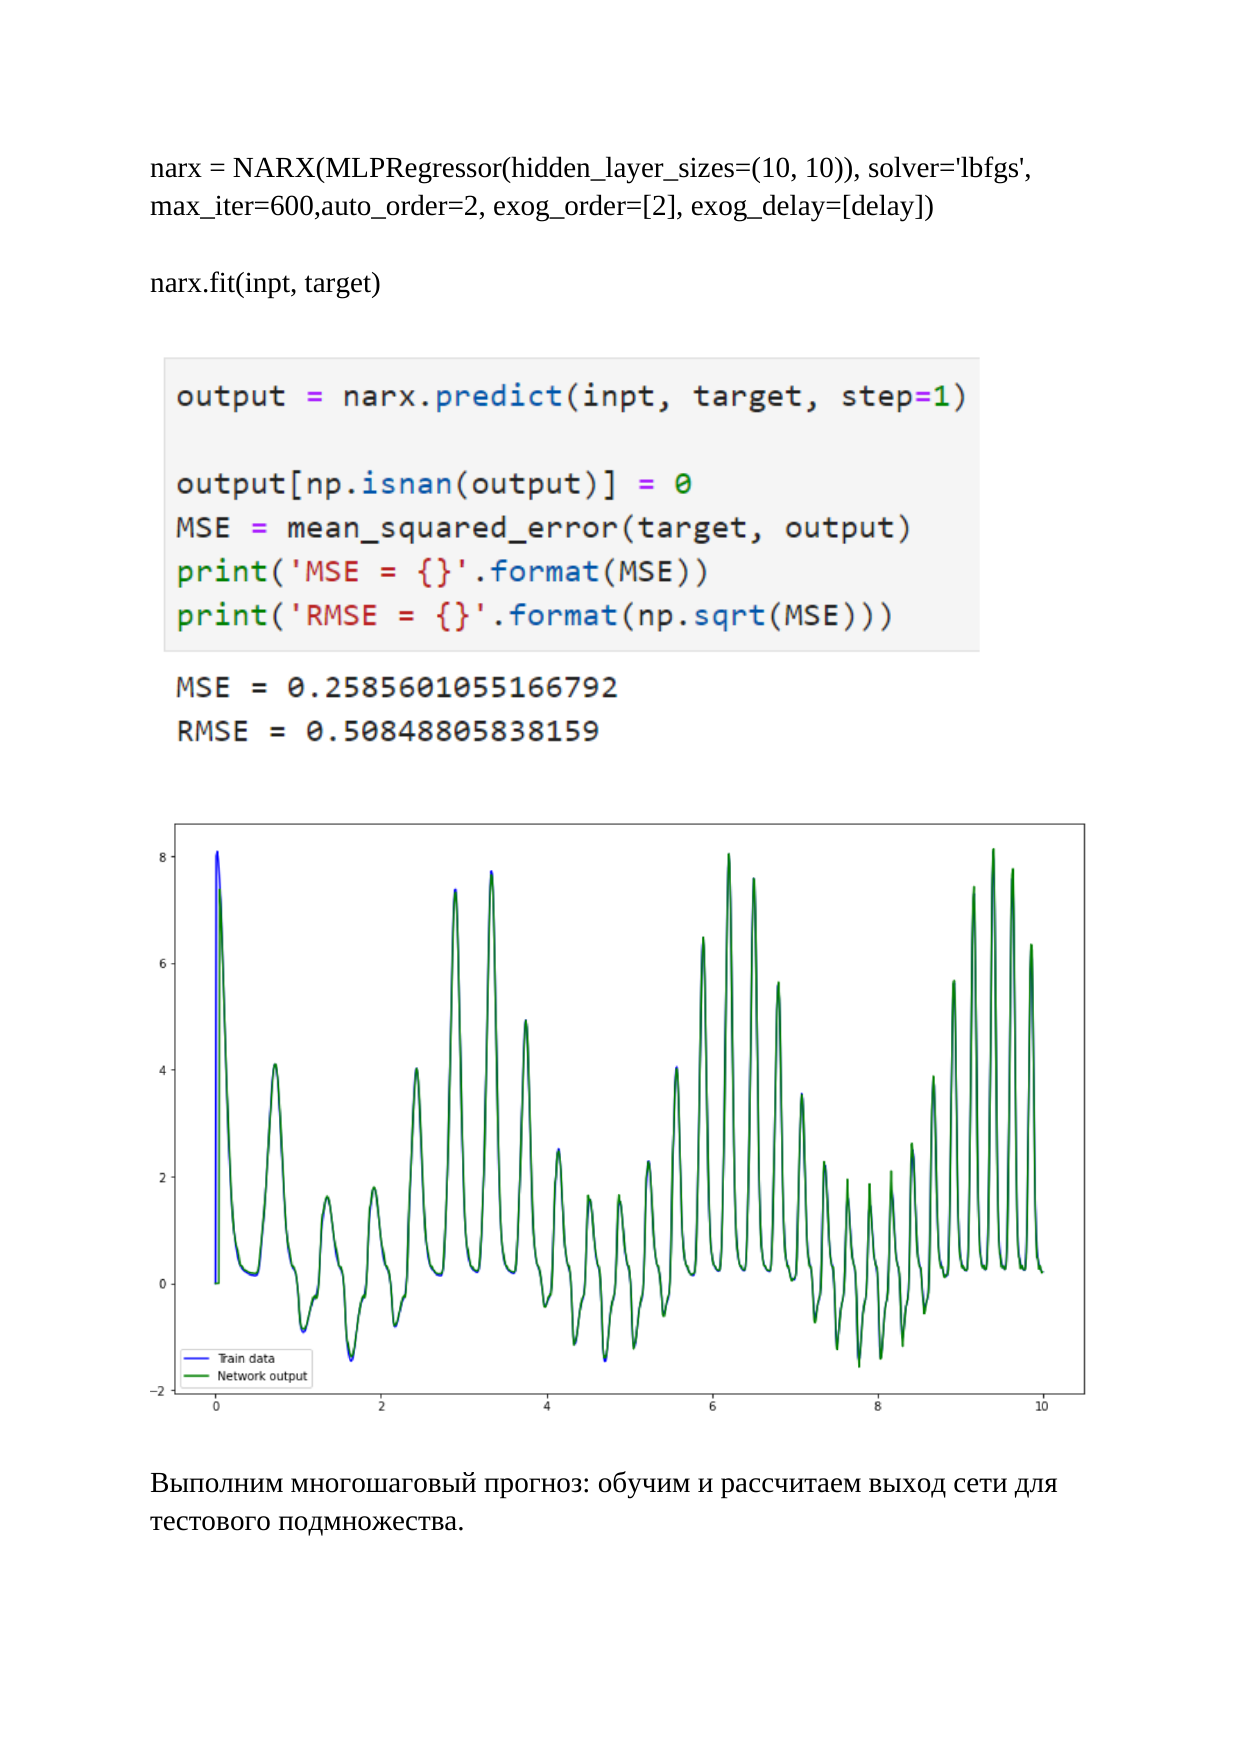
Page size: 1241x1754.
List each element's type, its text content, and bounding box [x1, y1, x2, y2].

picture [150, 810, 1091, 1423]
text narx = NARX(MLPRegressor(hidden_layer_sizes=(10, 10)), solver='lbfgs', max_iter=600,auto_order=2, exog_order=[2], exog_delay=[delay]) [150, 150, 1090, 222]
text Выполним многошаговый прогноз: обучим и рассчитаем выход сети для тестового подмножества. [150, 1465, 1090, 1537]
picture [150, 342, 980, 768]
text narx.fit(inpt, target) [150, 266, 1090, 299]
